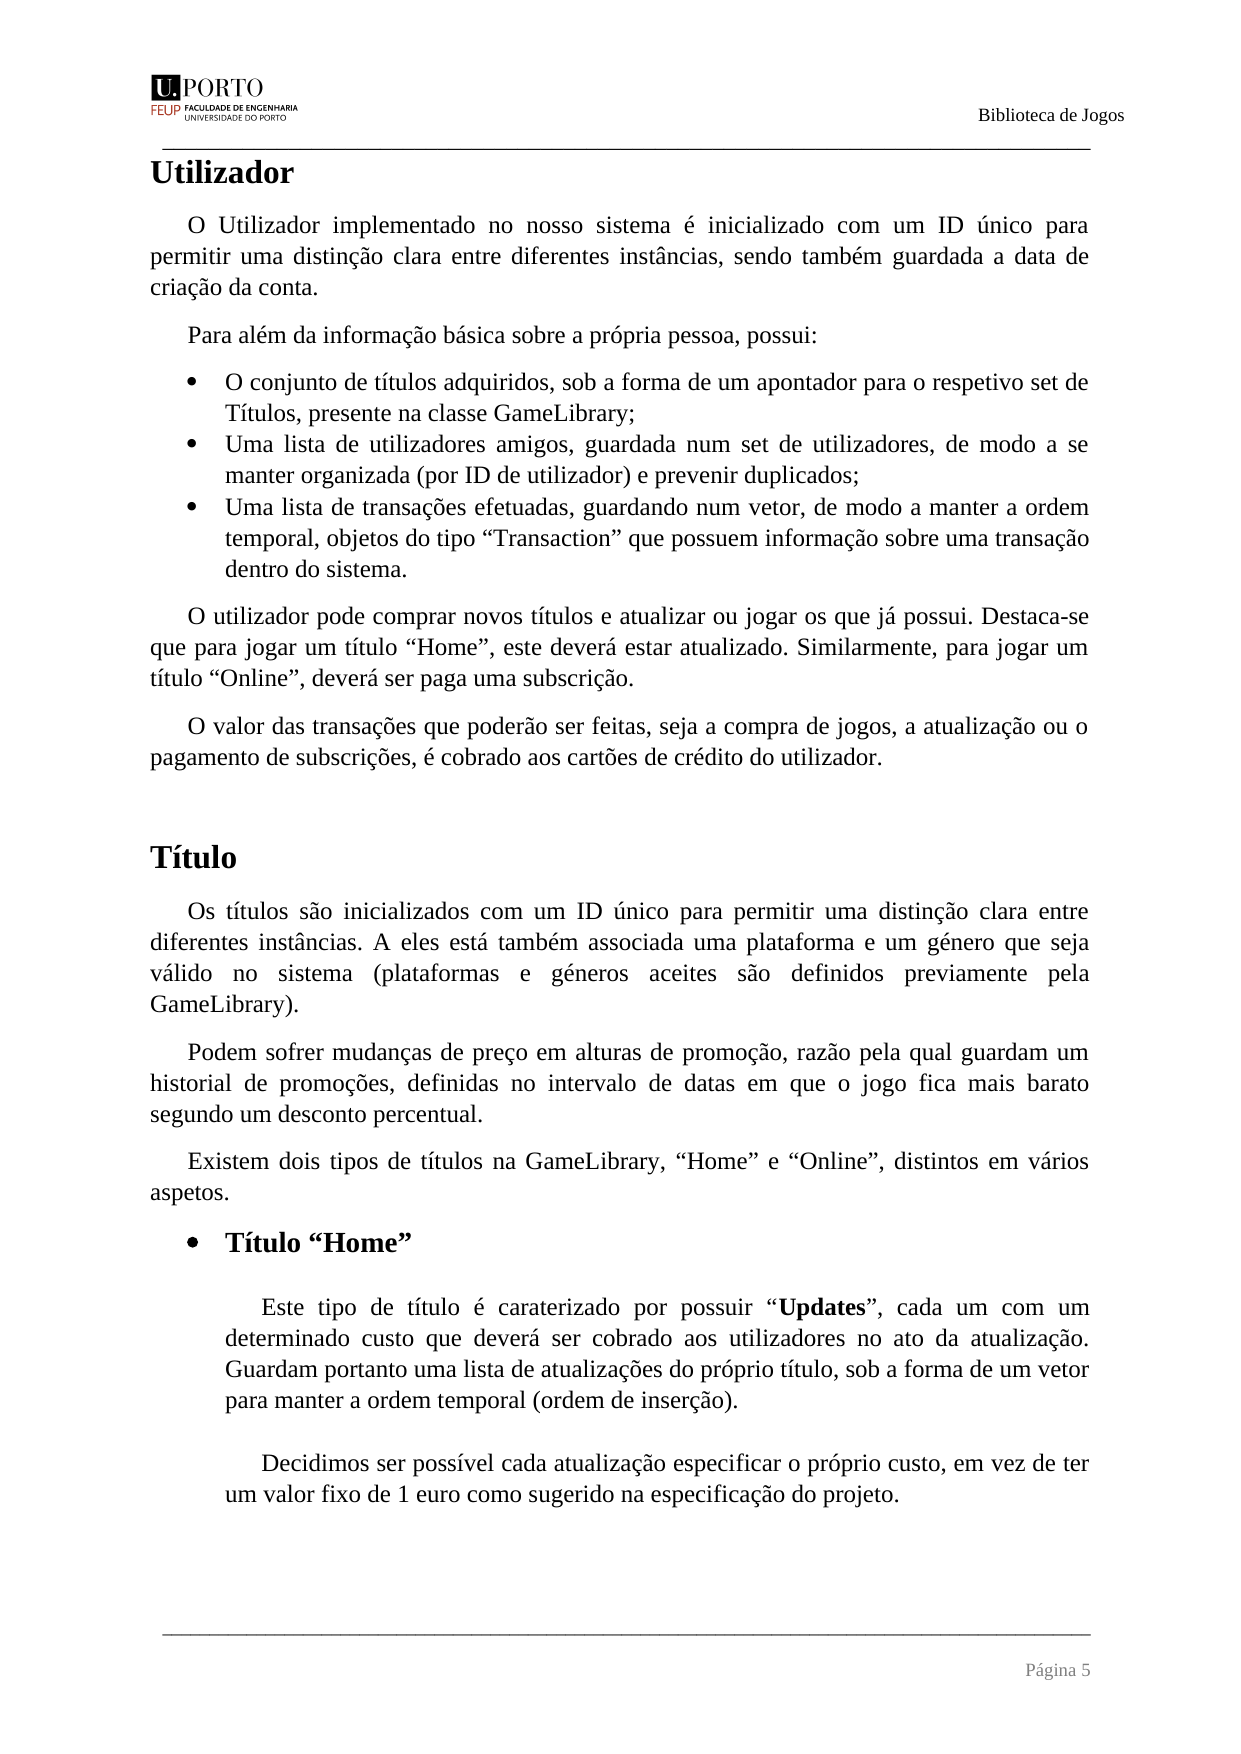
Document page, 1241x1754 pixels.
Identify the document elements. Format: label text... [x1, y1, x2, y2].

text Para além da informação básica sobre a própria pessoa, possui: [150, 320, 1090, 348]
text O valor das transações que poderão ser feitas, seja a compra de jogos, a atualização ou o pagamento de subscrições, é cobrado aos cartões de crédito do utilizador. [150, 711, 1090, 771]
text O Utilizador implementado no nosso sistema é inicializado com um ID único para permitir uma distinção clara entre diferentes instâncias, sendo também guardada a data de criação da conta. [150, 210, 1090, 301]
text Utilizador [150, 152, 1090, 190]
text Título [150, 838, 1090, 876]
text Existem dois tipos de títulos na GameLibrary, “Home” e “Online”, distintos em vários aspetos. [150, 1146, 1090, 1206]
text O utilizador pode comprar novos títulos e atualizar ou jogar os que já possui. Destaca-se que para jogar um título “Home”, este deverá estar atualizado. Similarmente, para jogar um título “Online”, deverá ser paga uma subscrição. [150, 601, 1090, 692]
list Decidimos ser possível cada atualização especificar o próprio custo, em vez de ter um valor fixo de 1 euro como sugerido na especificação do projeto. [225, 1448, 1090, 1507]
list Título “Home” [187, 1225, 1090, 1259]
picture [150, 73, 298, 122]
list Uma lista de utilizadores amigos, guardada num set de utilizadores, de modo a se manter organizada (por ID de utilizador) e prevenir duplicados; [187, 429, 1090, 489]
list Este tipo de título é caraterizado por possuir “Updates”, cada um com um determinado custo que deverá ser cobrado aos utilizadores no ato da atualização. Guardam portanto uma lista de atualizações do próprio título, sob a forma de um vetor para manter a ordem temporal (ordem de inserção). [225, 1292, 1090, 1414]
list O conjunto de títulos adquiridos, sob a forma de um apontador para o respetivo set de Títulos, presente na classe GameLibrary; [187, 367, 1090, 427]
text Os títulos são inicializados com um ID único para permitir uma distinção clara entre diferentes instâncias. A eles está também associada uma plataforma e um género que seja válido no sistema (plataformas e géneros aceites são definidos previamente pela GameLibrary). [150, 896, 1090, 1018]
text Podem sofrer mudanças de preço em alturas de promoção, razão pela qual guardam um historial de promoções, definidas no intervalo de datas em que o jogo fica mais barato segundo um desconto percentual. [150, 1037, 1090, 1127]
list Uma lista de transações efetuadas, guardando num vetor, de modo a manter a ordem temporal, objetos do tipo “Transaction” que possuem informação sobre uma transação dentro do sistema. [187, 492, 1090, 582]
